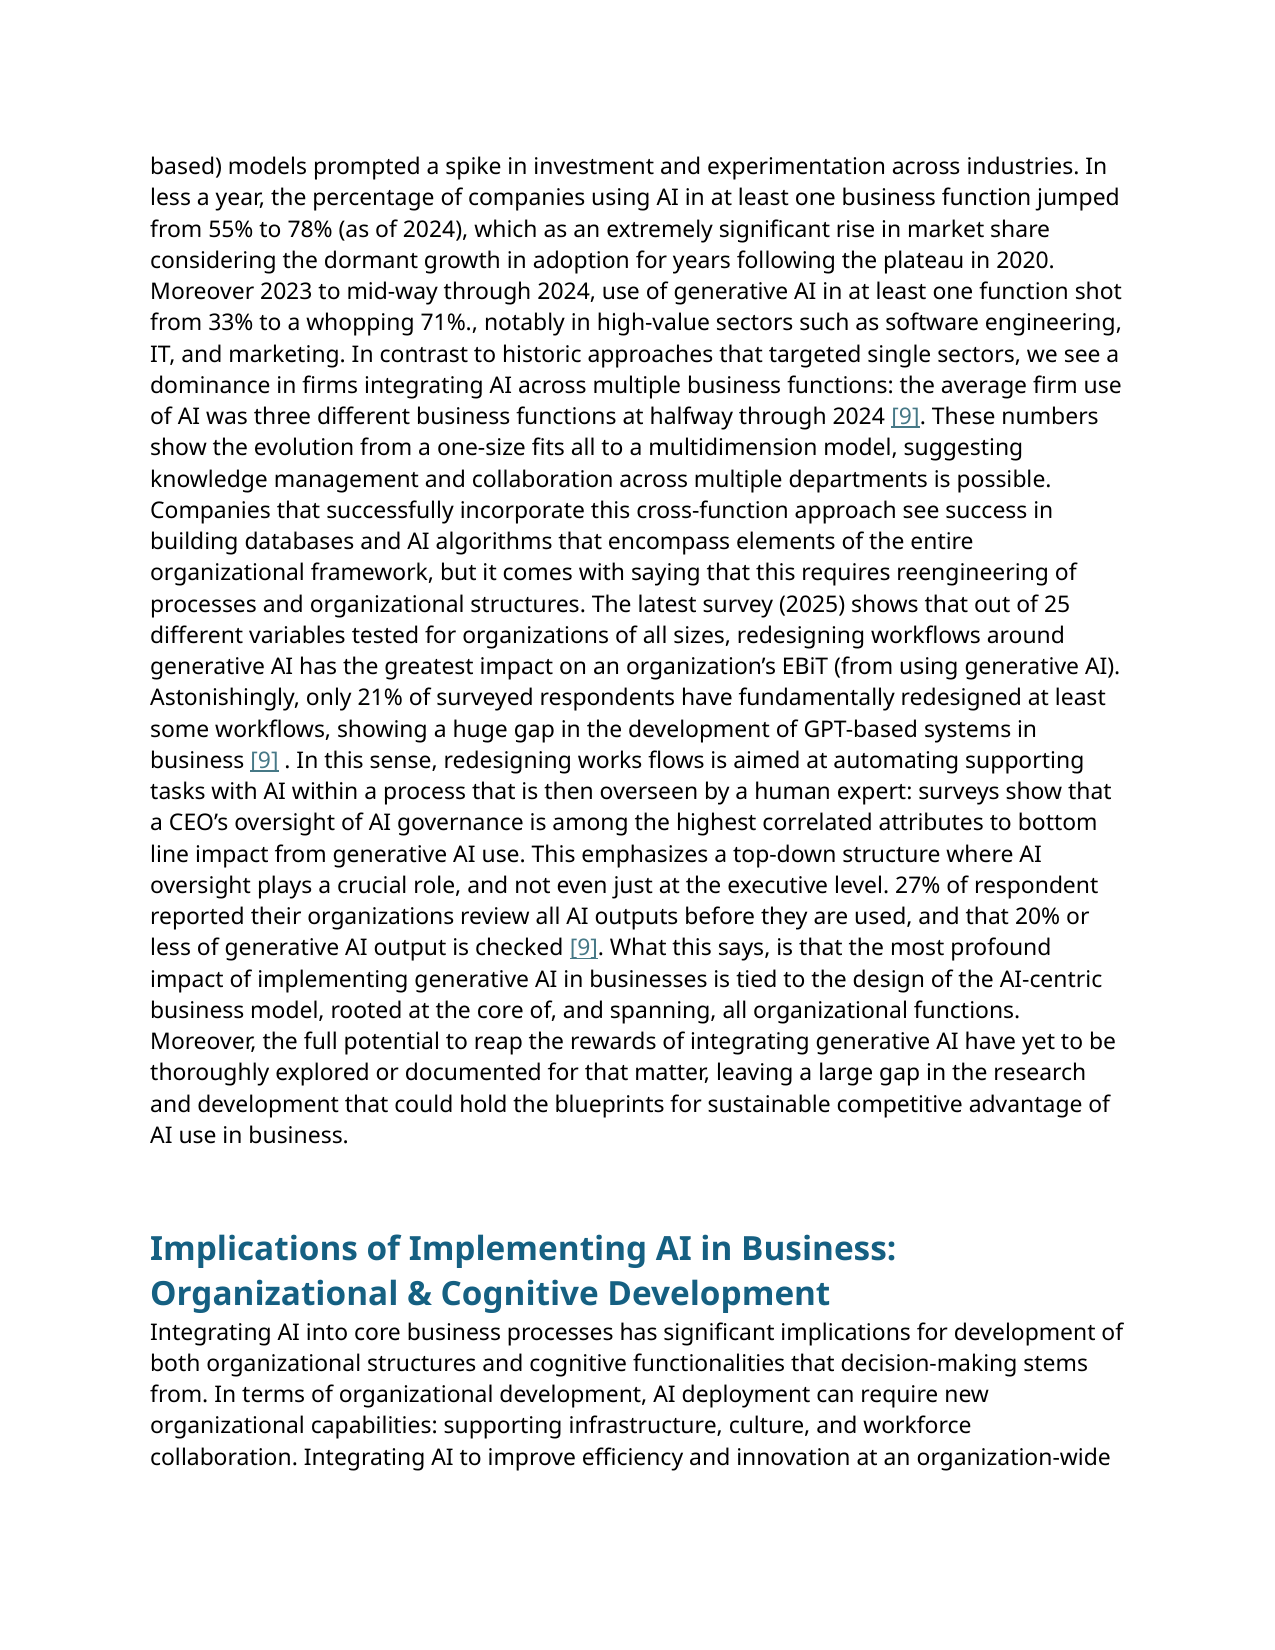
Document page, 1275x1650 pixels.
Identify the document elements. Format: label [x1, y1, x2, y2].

text [150, 1179, 1125, 1472]
text [150, 150, 1125, 1150]
